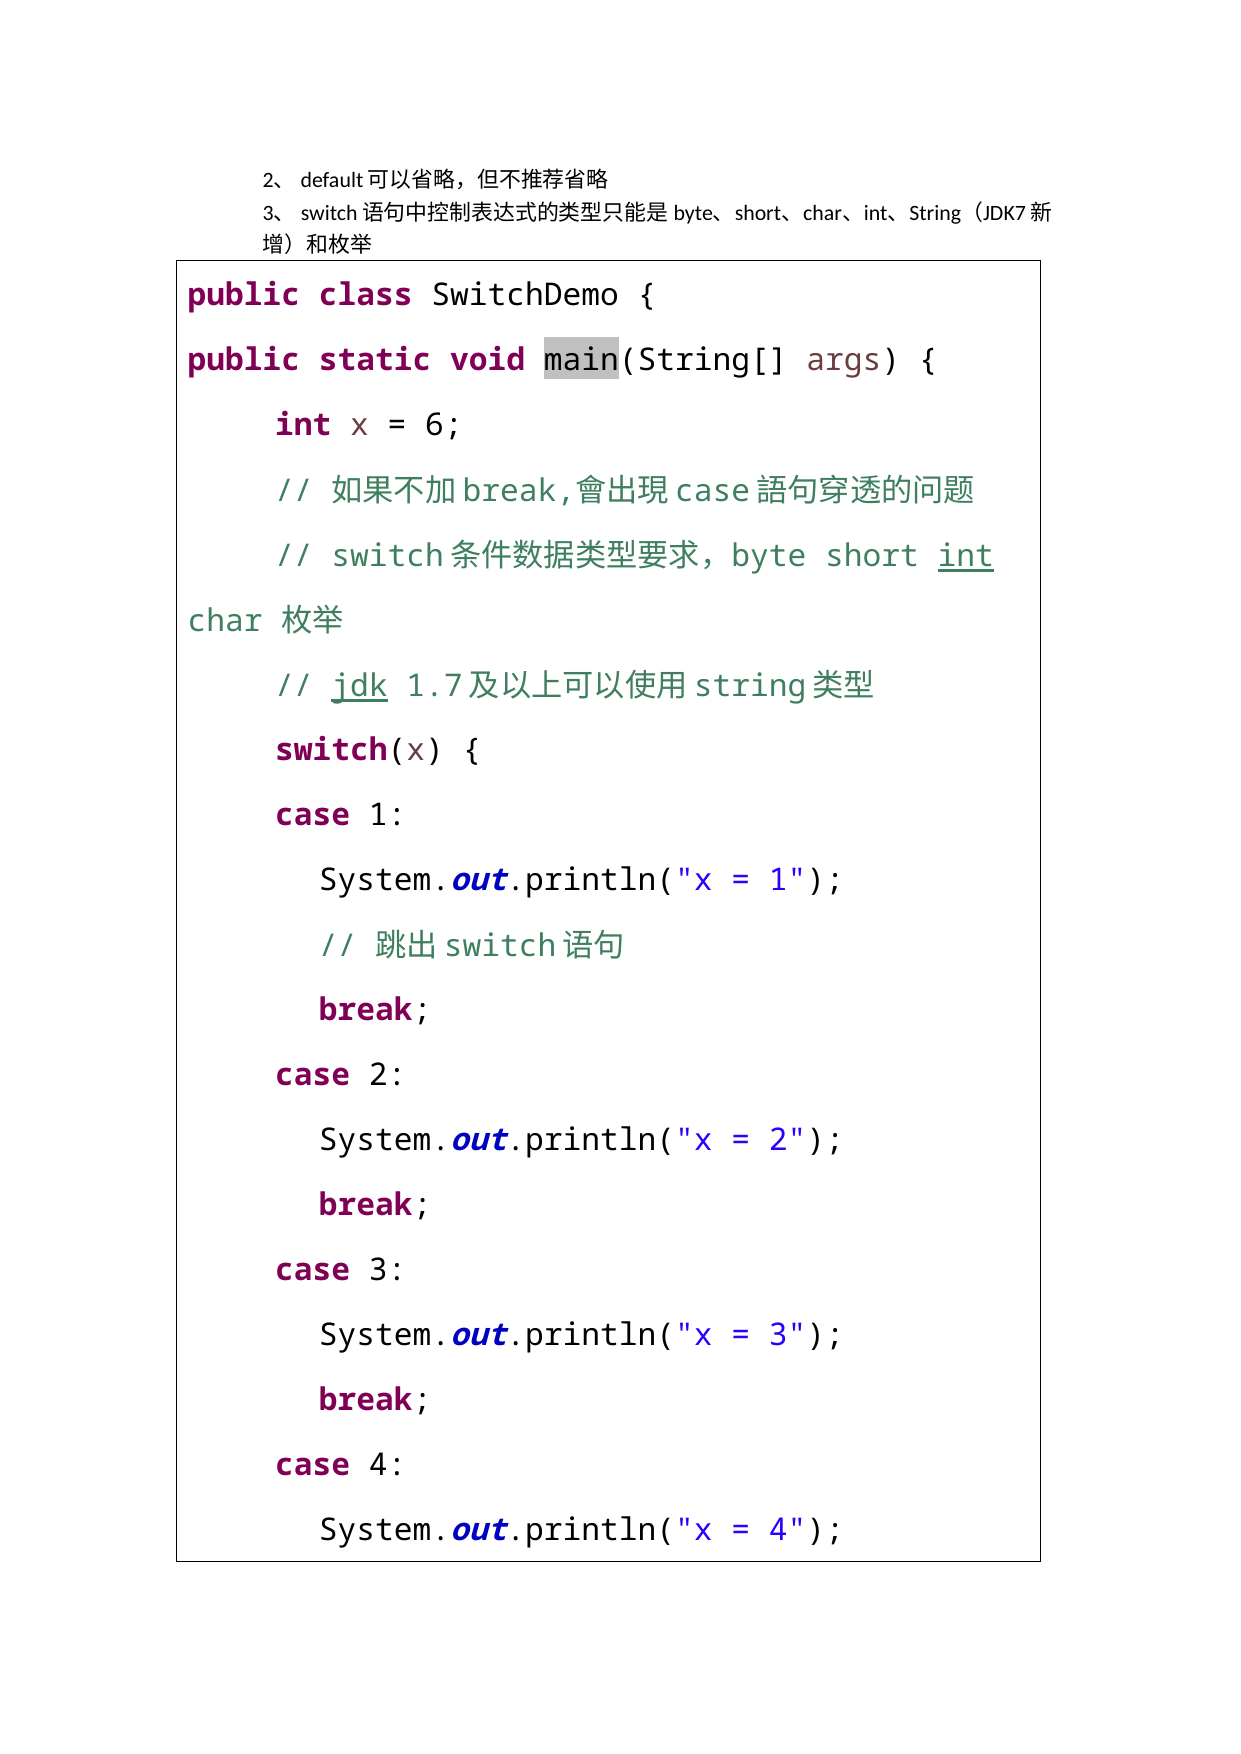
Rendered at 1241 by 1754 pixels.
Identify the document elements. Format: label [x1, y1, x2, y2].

table_header [177, 261, 1040, 1561]
text [262, 162, 1053, 259]
